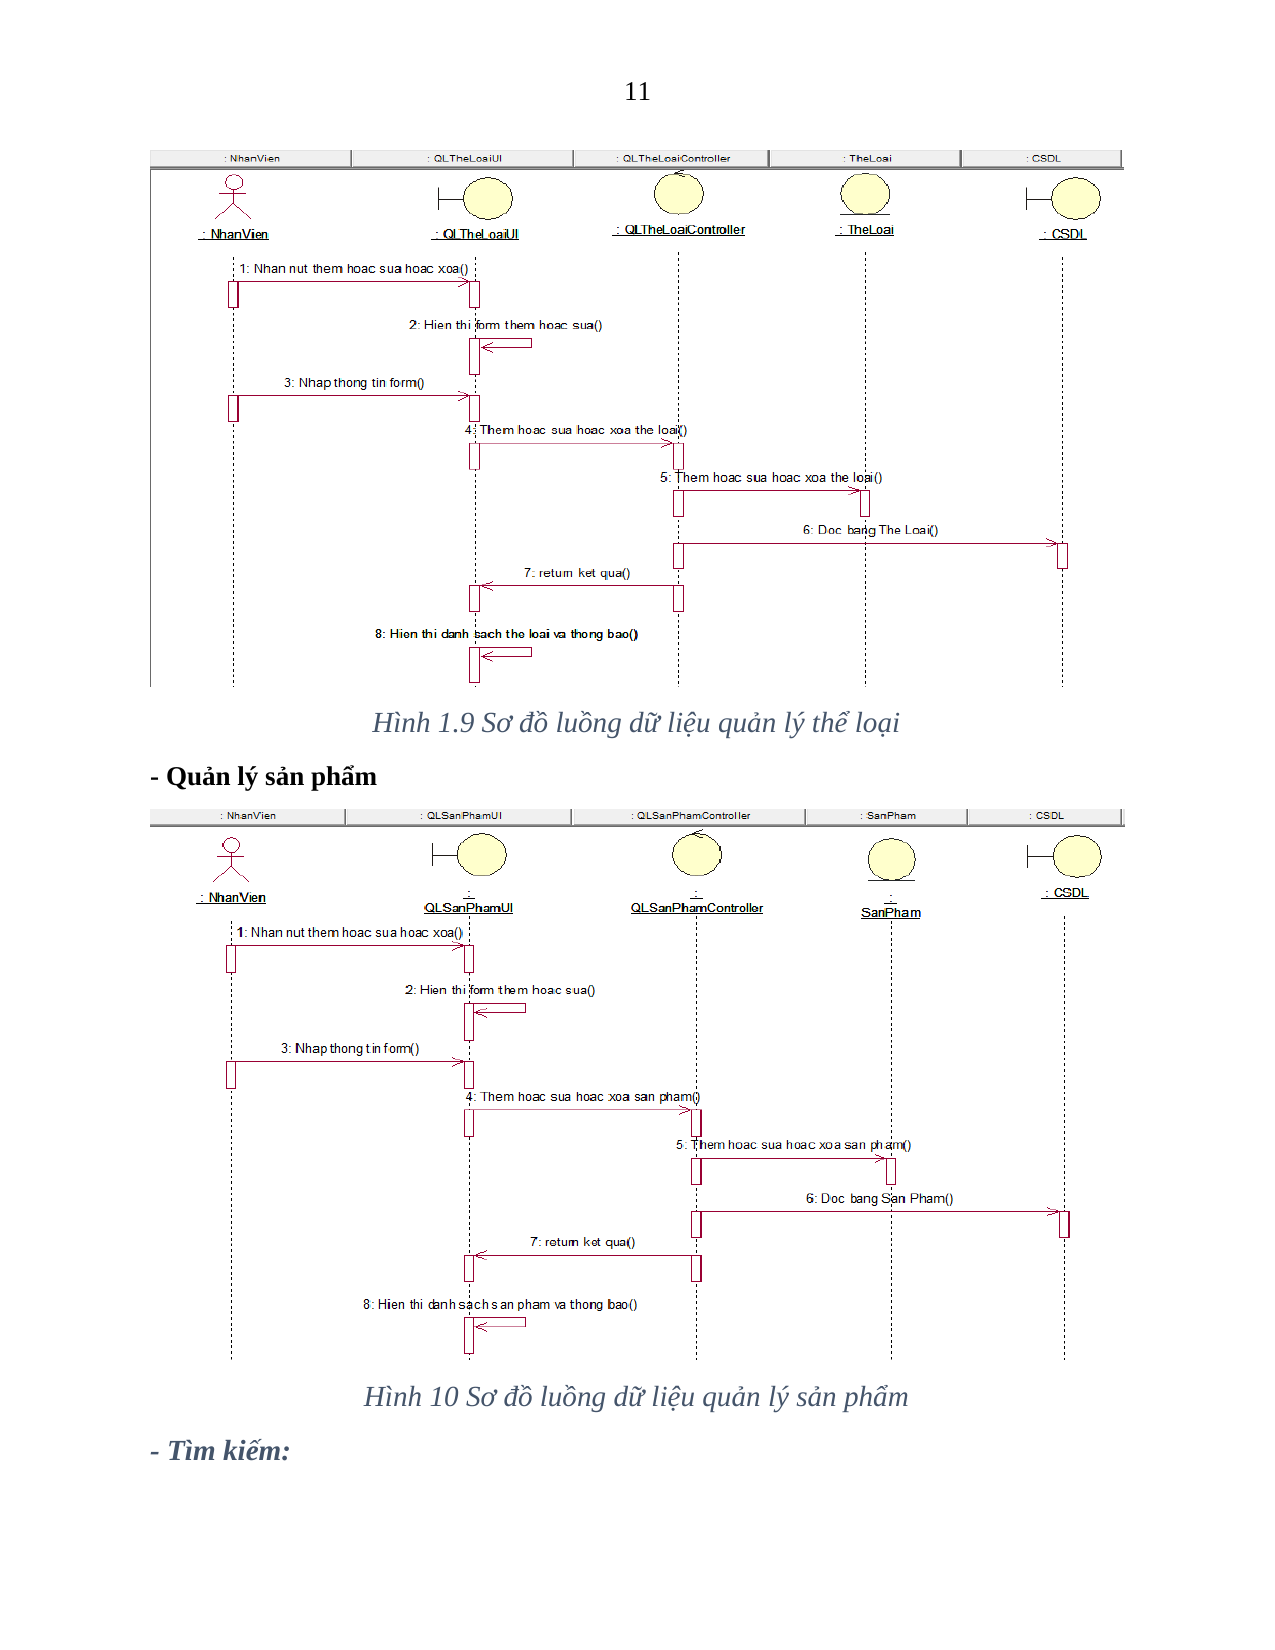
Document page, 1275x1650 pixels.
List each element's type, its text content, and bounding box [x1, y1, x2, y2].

text Hình 1.9 Sơ đồ luồng dữ liệu quản lý thể loại [150, 705, 1125, 739]
picture [150, 809, 1125, 1360]
text - Tìm kiếm: [150, 1433, 1125, 1467]
text - Quản lý sản phẩm [150, 759, 1125, 791]
text Hình 10 Sơ đồ luồng dữ liệu quản lý sản phẩm [150, 1379, 1125, 1412]
picture [150, 150, 1124, 687]
